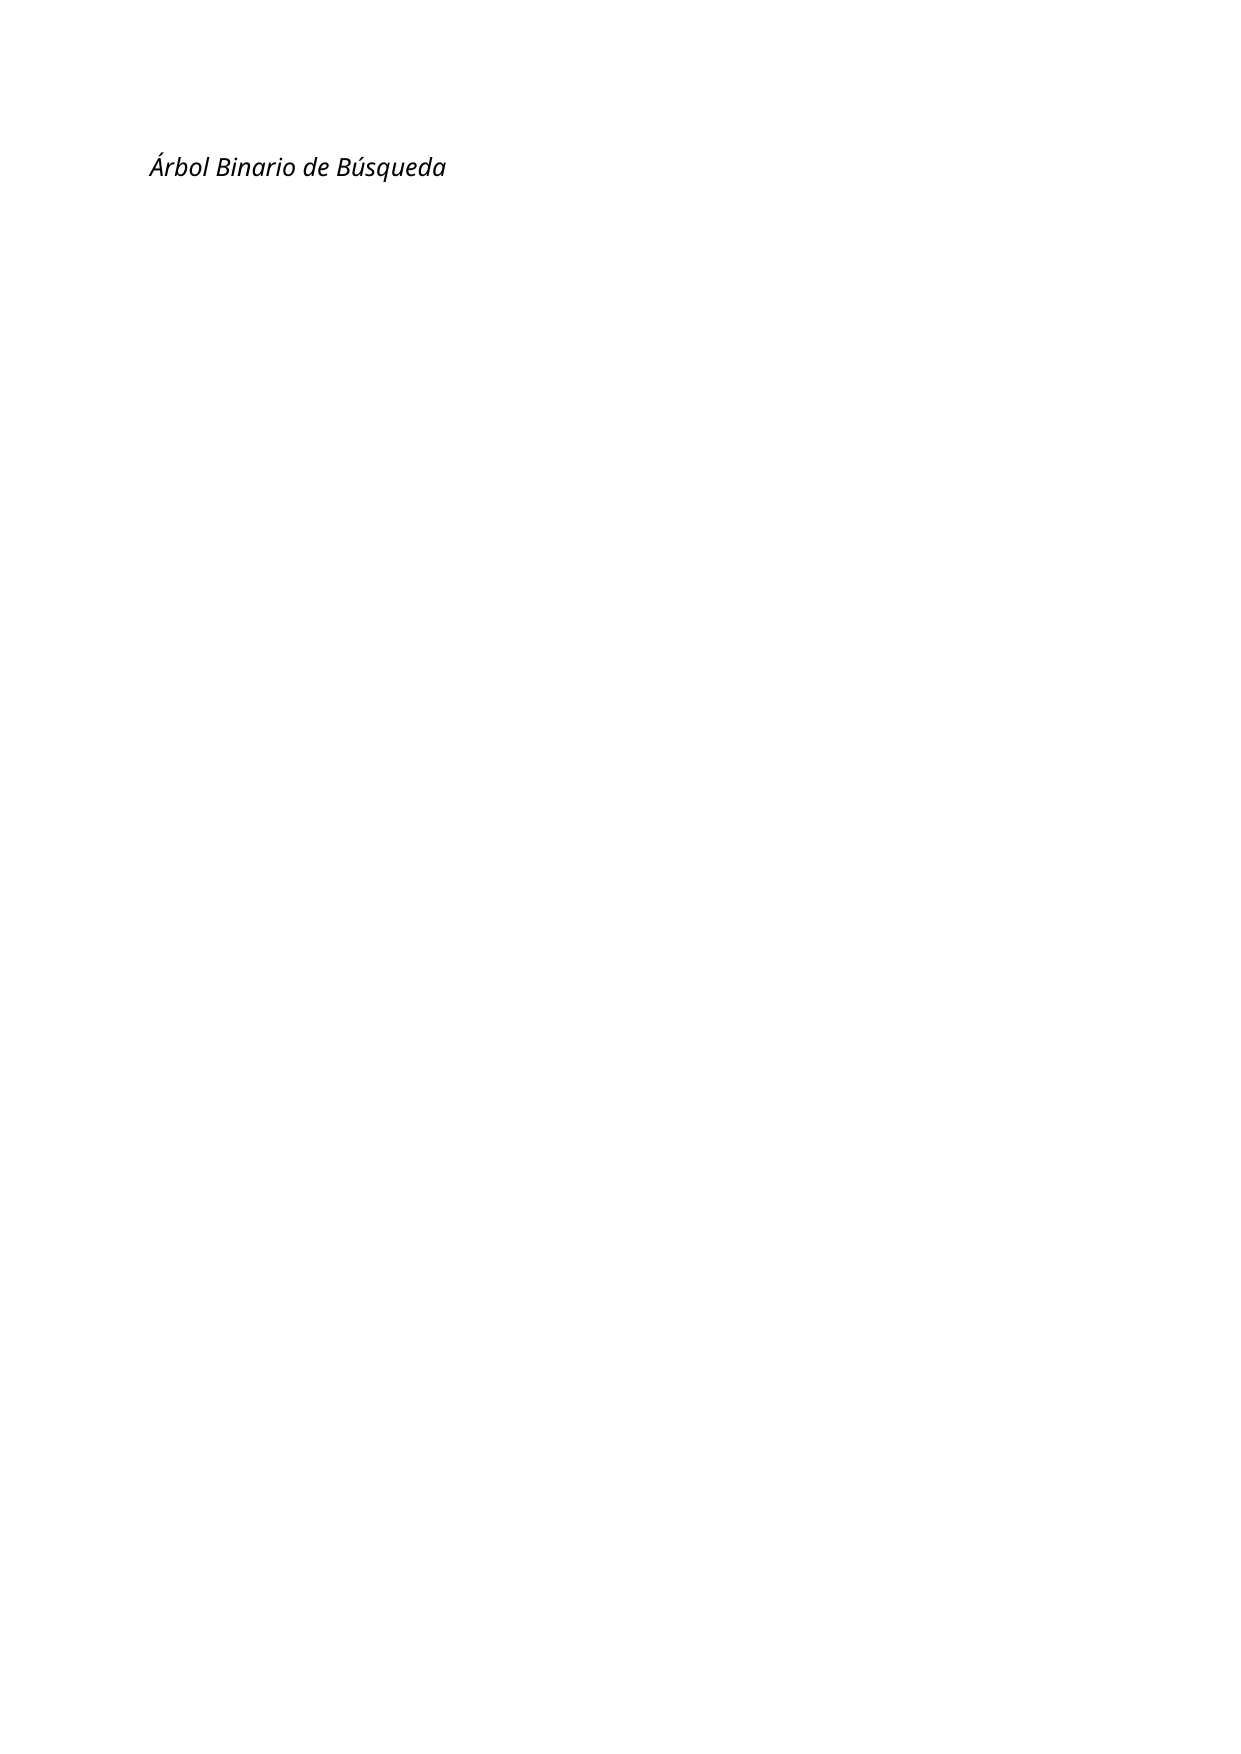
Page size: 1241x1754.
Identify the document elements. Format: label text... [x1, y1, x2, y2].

text Árbol Binario de Búsqueda [150, 150, 1090, 184]
